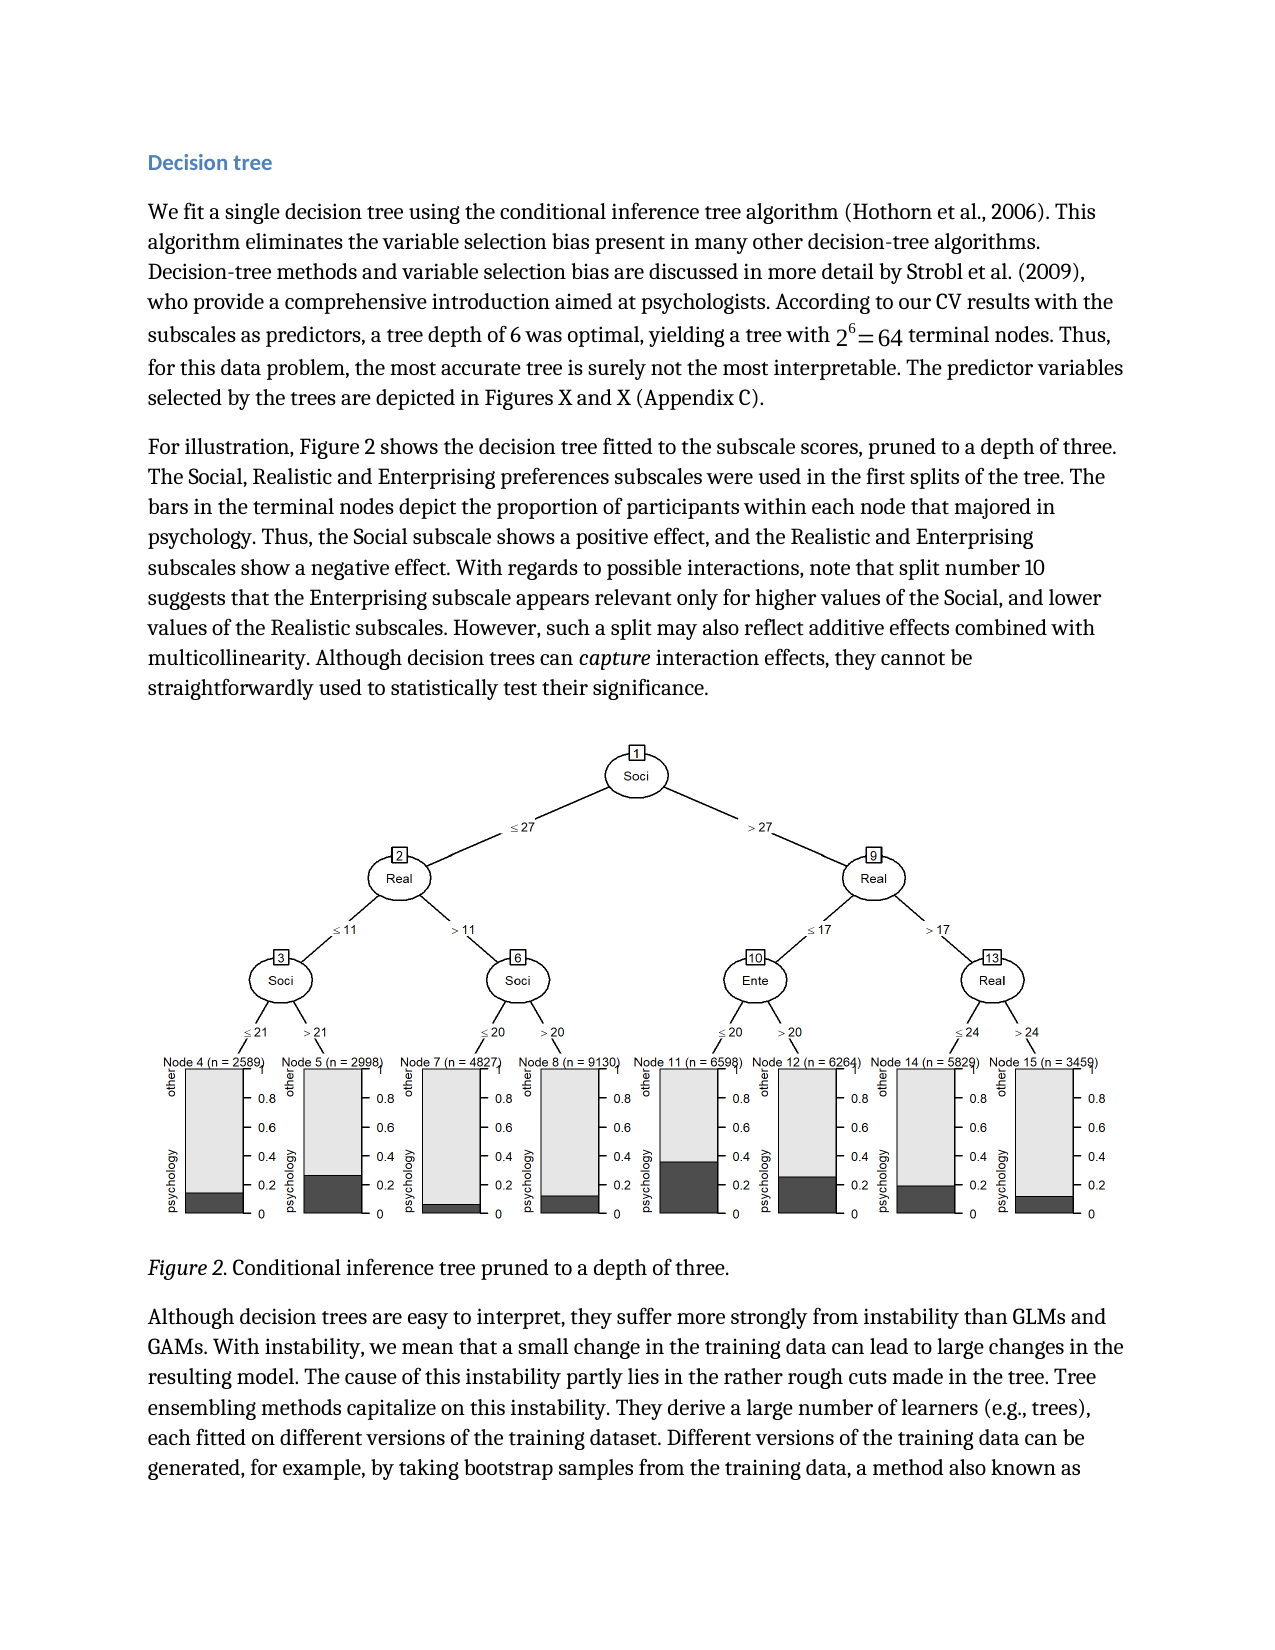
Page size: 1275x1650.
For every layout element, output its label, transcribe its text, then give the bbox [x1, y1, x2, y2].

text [148, 1304, 1127, 1481]
text For illustration, Figure 2 shows the decision tree fitted to the subscale scores, pruned to a depth of three. The Social, Realistic and Enterprising preferences subscales were used in the first splits of the tree. The bars in the terminal nodes depict the proportion of participants within each node that majored in psychology. Thus, the Social subscale shows a positive effect, and the Realistic and Enterprising subscales show a negative effect. With regards to possible interactions, note that split number 10 suggests that the Enterprising subscale appears relevant only for higher values of the Social, and lower values of the Realistic subscales. However, such a split may also reflect additive effects combined with multicollinearity. Although decision trees can capture interaction effects, they cannot be straightforwardly used to statistically test their significance. [148, 433, 1127, 702]
subtitle Decision tree [148, 148, 1127, 176]
text We fit a single decision tree using the conditional inference tree algorithm (Hothorn et al., 2006). This algorithm eliminates the variable selection bias present in many other decision-tree algorithms. Decision-tree methods and variable selection bias are discussed in more detail by Strobl et al. (2009), who provide a comprehensive introduction aimed at psychologists. According to our CV results with the subscales as predictors, a tree depth of 6 was optimal, yielding a tree with terminal nodes. Thus, for this data problem, the most accurate tree is surely not the most interpretable. The predictor variables selected by the trees are depicted in Figures X and X (Appendix C). [148, 198, 1127, 411]
picture [147, 724, 1126, 1251]
